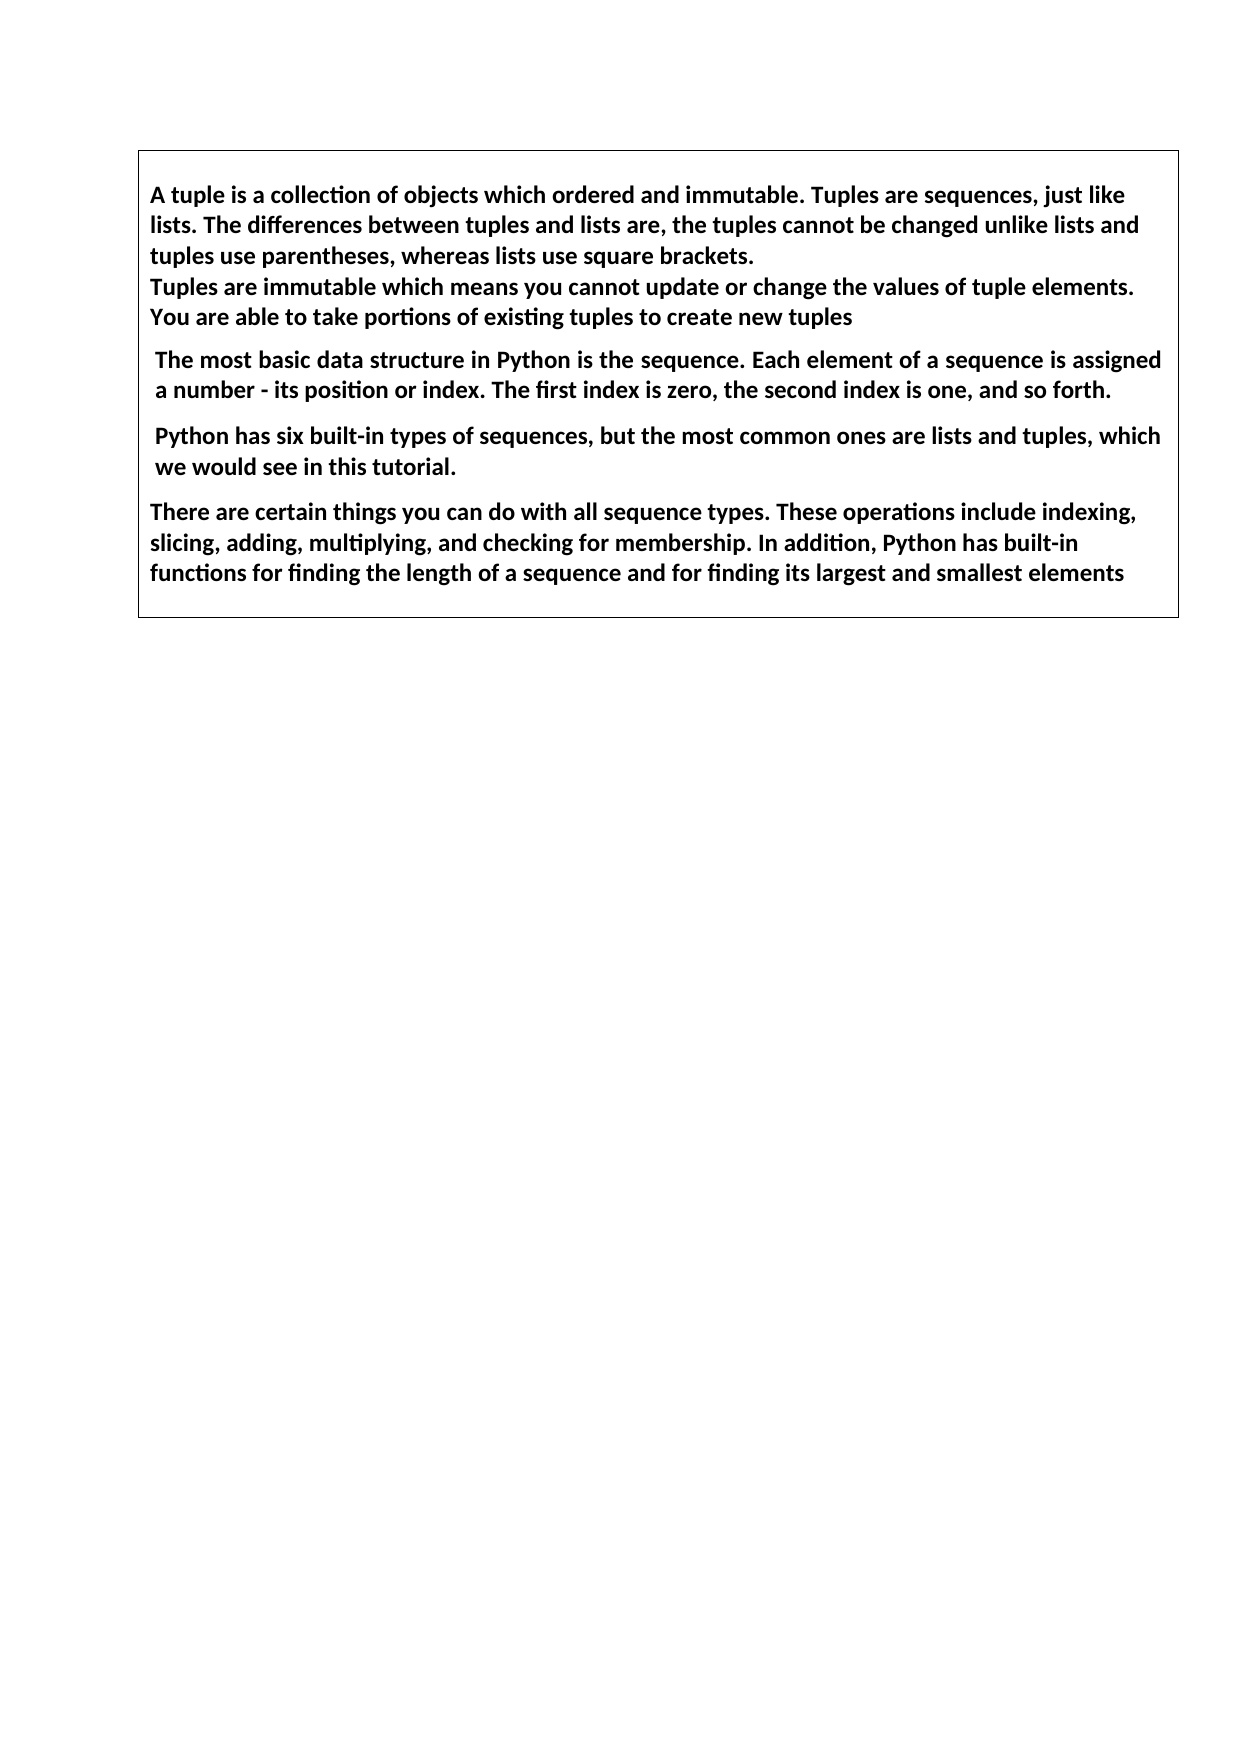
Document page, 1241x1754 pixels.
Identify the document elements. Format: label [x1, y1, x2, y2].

table_header [139, 151, 1178, 617]
